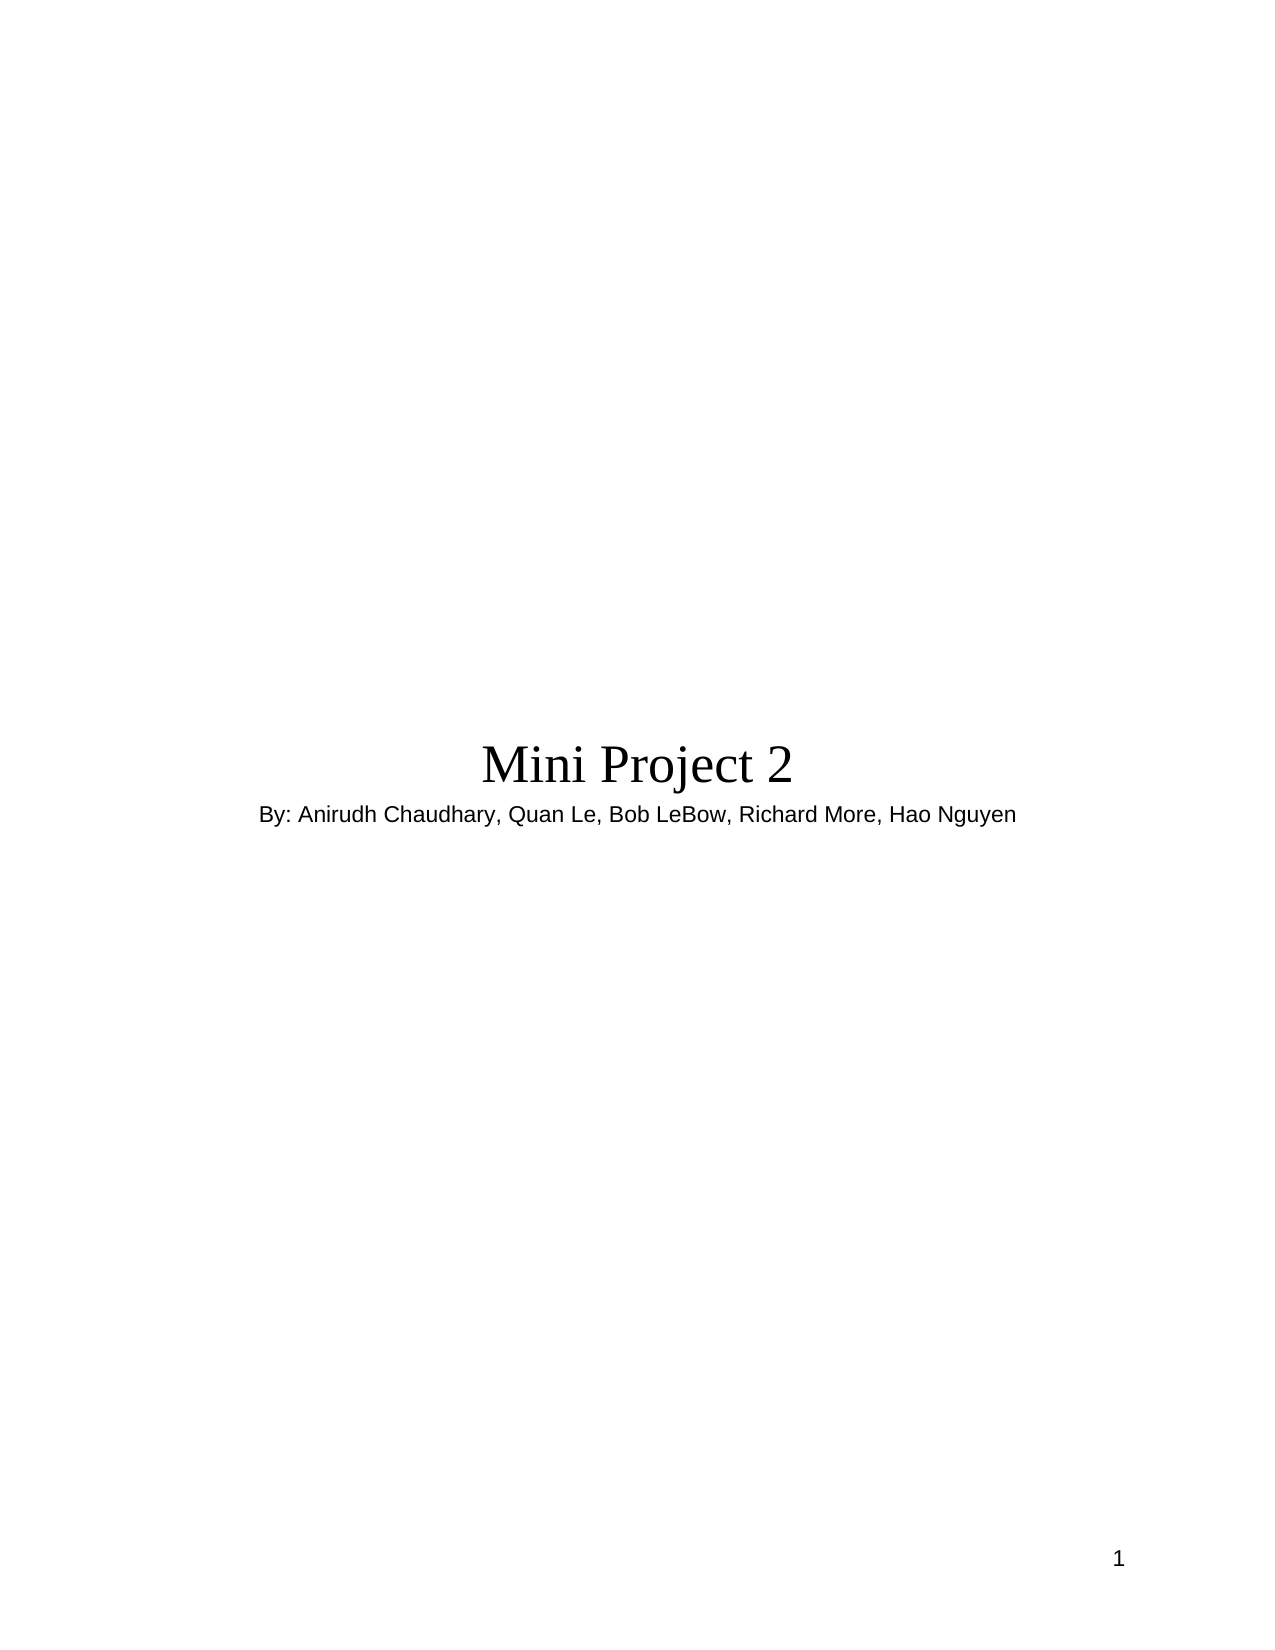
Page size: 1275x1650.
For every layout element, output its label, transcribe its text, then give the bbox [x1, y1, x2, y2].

title Mini Project 2 [150, 732, 1125, 794]
text By: Anirudh Chaudhary, Quan Le, Bob LeBow, Richard More, Hao Nguyen [150, 801, 1125, 827]
